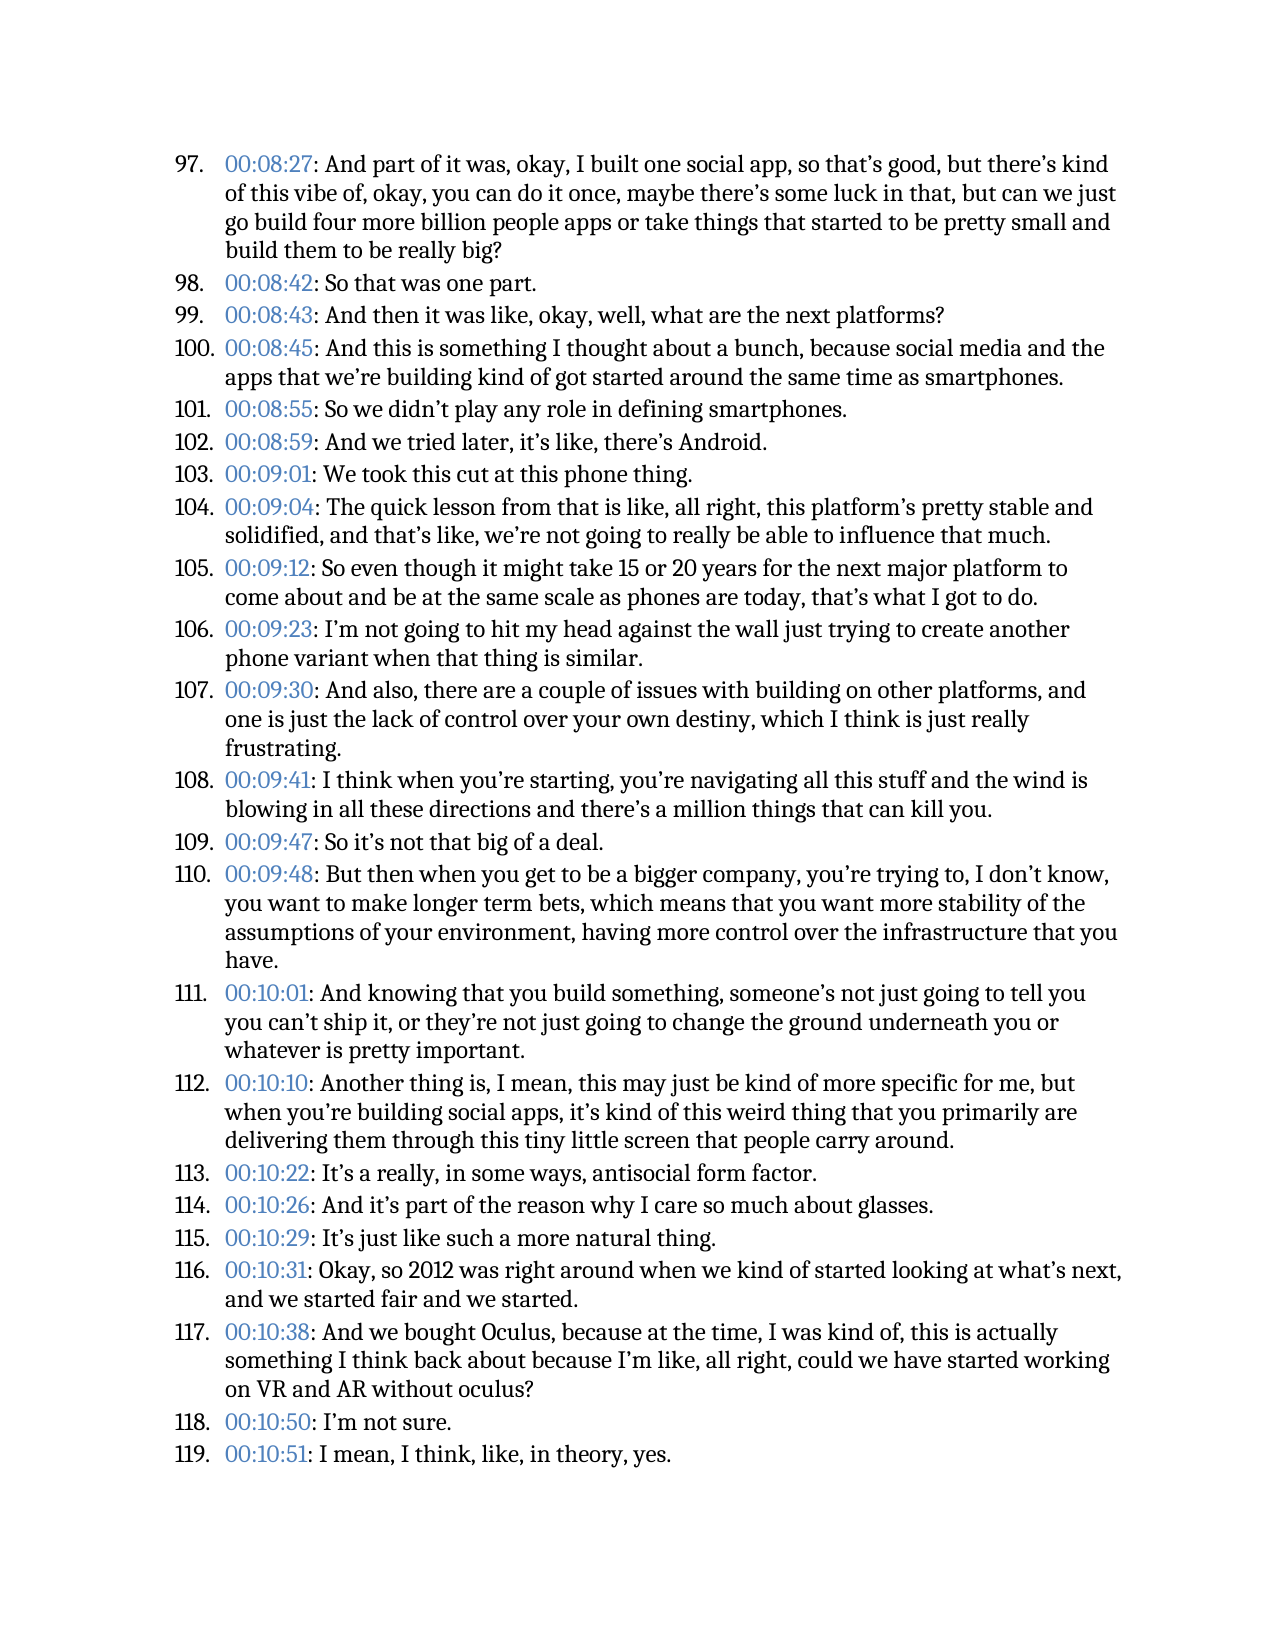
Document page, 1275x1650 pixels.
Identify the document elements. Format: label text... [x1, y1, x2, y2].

list 00:10:29: It’s just like such a more natural thing. [175, 1224, 1125, 1252]
list 00:09:48: But then when you get to be a bigger company, you’re trying to, I don’t know, you want to make longer term bets, which means that you want more stability of the assumptions of your environment, having more control over the infrastructure that you have. [175, 860, 1125, 975]
list 00:09:04: The quick lesson from that is like, all right, this platform’s pretty stable and solidified, and that’s like, we’re not going to really be able to influence that much. [175, 492, 1125, 550]
list 00:10:51: I mean, I think, like, in theory, yes. [175, 1440, 1125, 1469]
list 00:09:01: We took this cut at this phone thing. [175, 460, 1125, 489]
list 00:10:10: Another thing is, I mean, this may just be kind of more specific for me, but when you’re building social apps, it’s kind of this weird thing that you primarily are delivering them through this tiny little screen that people carry around. [175, 1069, 1125, 1155]
list 00:10:31: Okay, so 2012 was right around when we kind of started looking at what’s next, and we started fair and we started. [175, 1256, 1125, 1314]
list 00:08:43: And then it was like, okay, well, what are the next platforms? [175, 301, 1125, 330]
list 00:08:55: So we didn’t play any role in defining smartphones. [175, 395, 1125, 424]
list 00:08:45: And this is something I thought about a bunch, because social media and the apps that we’re building kind of got started around the same time as smartphones. [175, 334, 1125, 391]
list 00:10:01: And knowing that you build something, someone’s not just going to tell you you can’t ship it, or they’re not just going to change the ground underneath you or whatever is pretty important. [175, 979, 1125, 1065]
list 00:09:41: I think when you’re starting, you’re navigating all this stuff and the wind is blowing in all these directions and there’s a million things that can kill you. [175, 766, 1125, 824]
list 00:08:42: So that was one part. [175, 269, 1125, 297]
list 00:09:23: I’m not going to hit my head against the wall just trying to create another phone variant when that thing is similar. [175, 615, 1125, 672]
list 00:08:27: And part of it was, okay, I built one social app, so that’s good, but there’s kind of this vibe of, okay, you can do it once, maybe there’s some luck in that, but can we just go build four more billion people apps or take things that started to be pretty small and build them to be really big? [175, 150, 1125, 265]
list 00:09:47: So it’s not that big of a deal. [175, 827, 1125, 856]
list 00:10:22: It’s a really, in some ways, antisocial form factor. [175, 1159, 1125, 1187]
list 00:09:12: So even though it might take 15 or 20 years for the next major platform to come about and be at the same scale as phones are today, that’s what I got to do. [175, 554, 1125, 611]
list 00:09:30: And also, there are a couple of issues with building on other platforms, and one is just the lack of control over your own destiny, which I think is just really frustrating. [175, 676, 1125, 762]
list 00:08:59: And we tried later, it’s like, there’s Android. [175, 427, 1125, 456]
list 00:10:26: And it’s part of the reason why I care so much about glasses. [175, 1191, 1125, 1220]
list 00:10:50: I’m not sure. [175, 1407, 1125, 1436]
list 00:10:38: And we bought Oculus, because at the time, I was kind of, this is actually something I think back about because I’m like, all right, could we have started working on VR and AR without oculus? [175, 1317, 1125, 1404]
